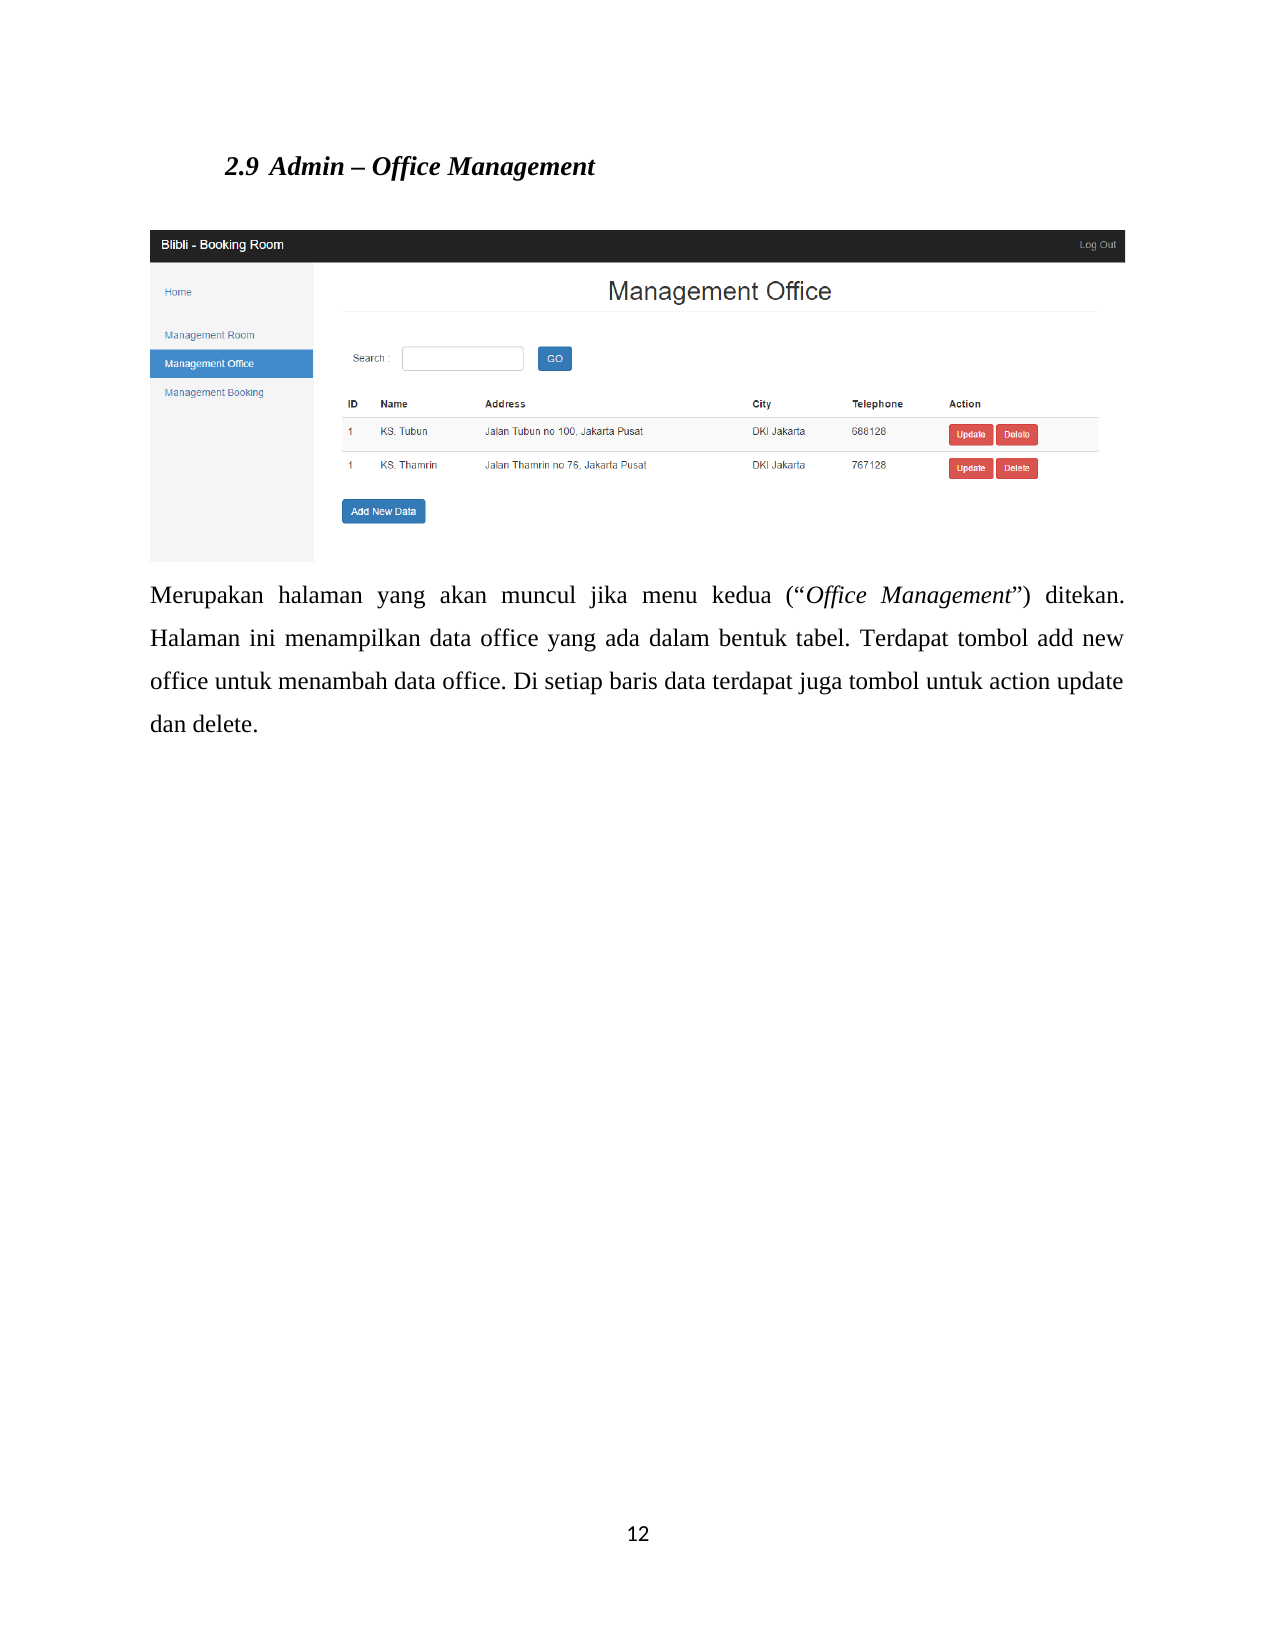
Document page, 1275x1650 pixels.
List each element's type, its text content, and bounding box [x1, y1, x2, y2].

text Admin – Office Management [225, 150, 1125, 181]
text Merupakan halaman yang akan muncul jika menu kedua (“Office Management”) ditekan. Halaman ini menampilkan data office yang ada dalam bentuk tabel. Terdapat tombol add new office untuk menambah data office. Di setiap baris data terdapat juga tombol untuk action update dan delete. [150, 580, 1125, 738]
picture [150, 230, 1125, 562]
